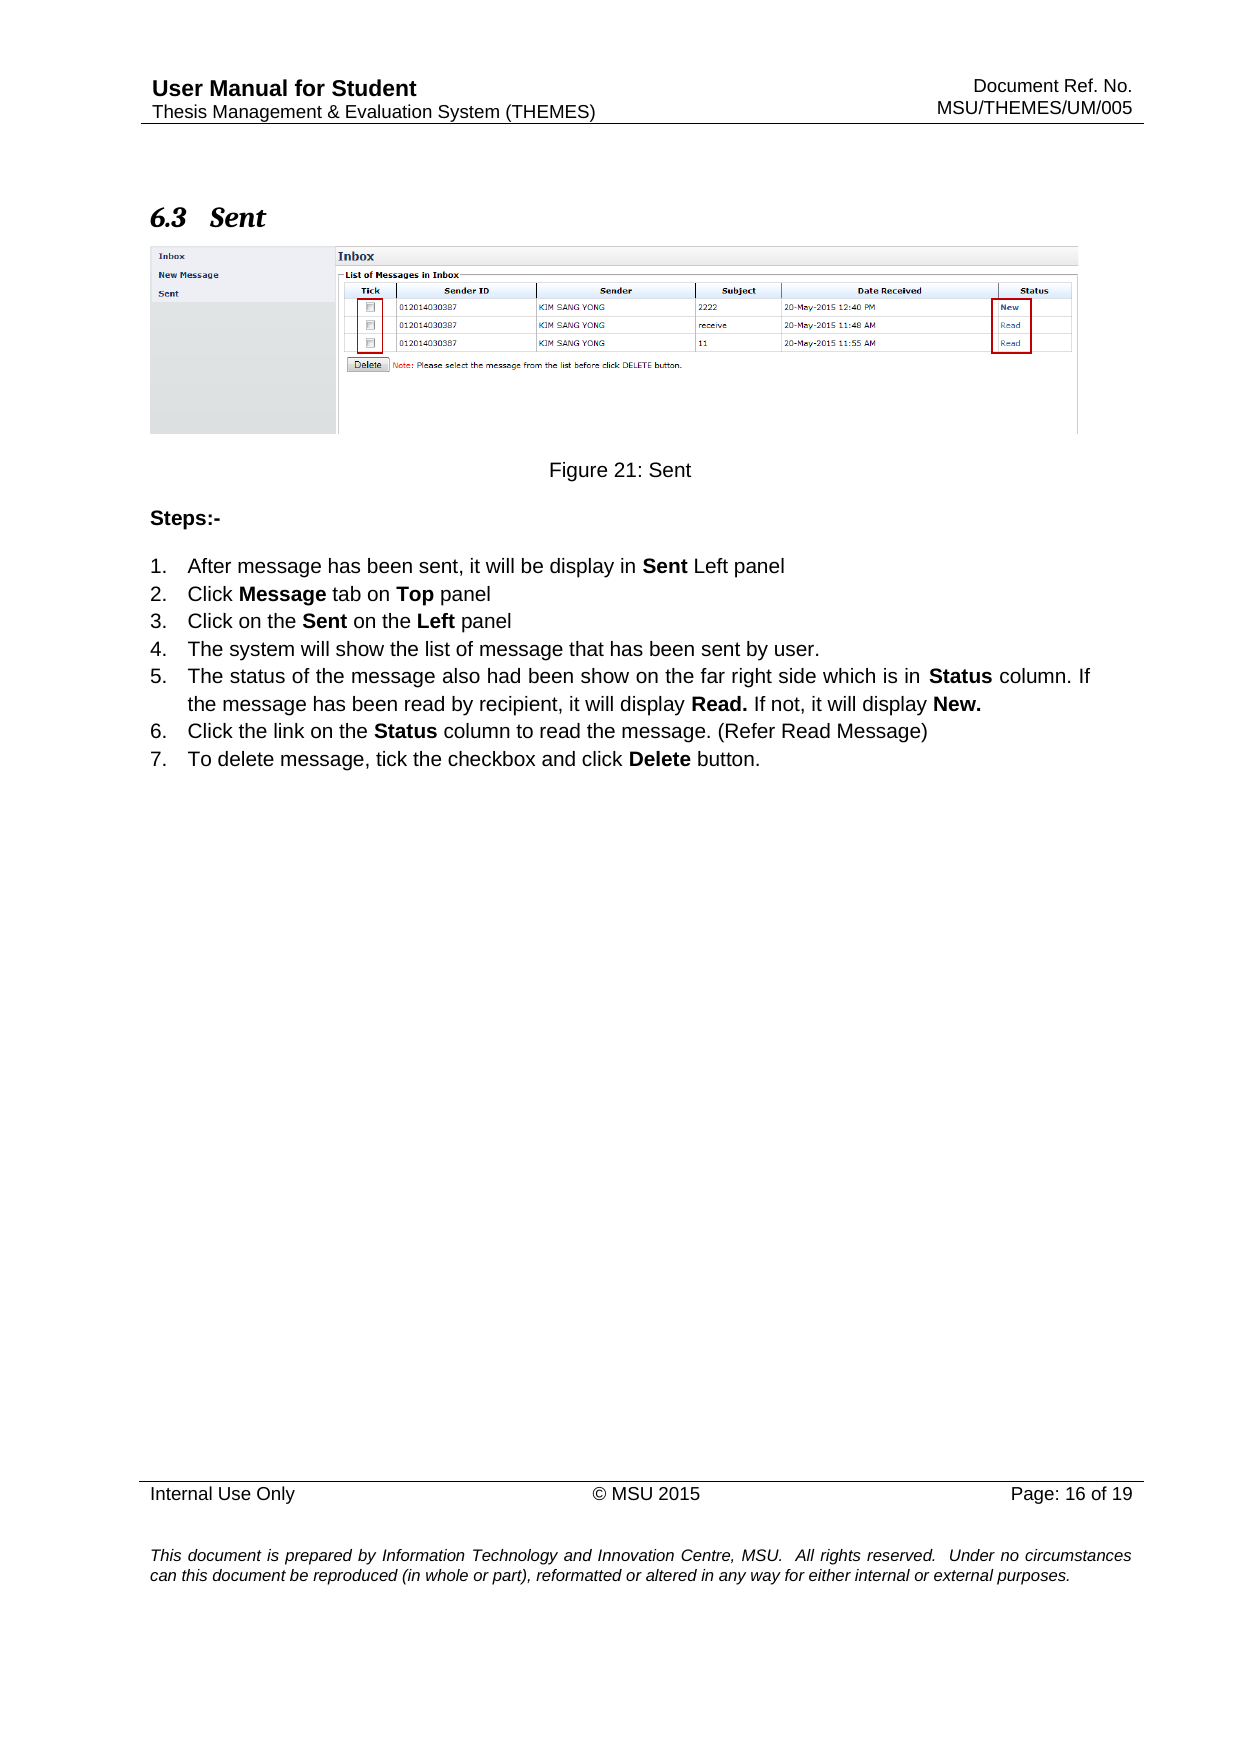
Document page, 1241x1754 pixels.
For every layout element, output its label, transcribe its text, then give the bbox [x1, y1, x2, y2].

list To delete message, tick the checkbox and click Delete button. [150, 747, 1090, 771]
list The system will show the list of message that has been sent by user. [150, 637, 1090, 661]
subtitle Sent [150, 202, 1090, 235]
list The status of the message also had been show on the far right side which is in Status column. If the message has been read by recipient, it will display Read. If not, it will display New. [150, 664, 1090, 716]
list After message has been sent, it will be display in Sent Left panel [150, 554, 1090, 578]
text Steps:- [150, 506, 1090, 530]
list Click the link on the Status column to read the message. (Refer Read Message) [150, 719, 1090, 743]
list Click Message tab on Top panel [150, 582, 1090, 606]
text Figure 21: Sent [150, 458, 1090, 482]
list Click on the Sent on the Left panel [150, 609, 1090, 633]
picture [150, 246, 1079, 434]
